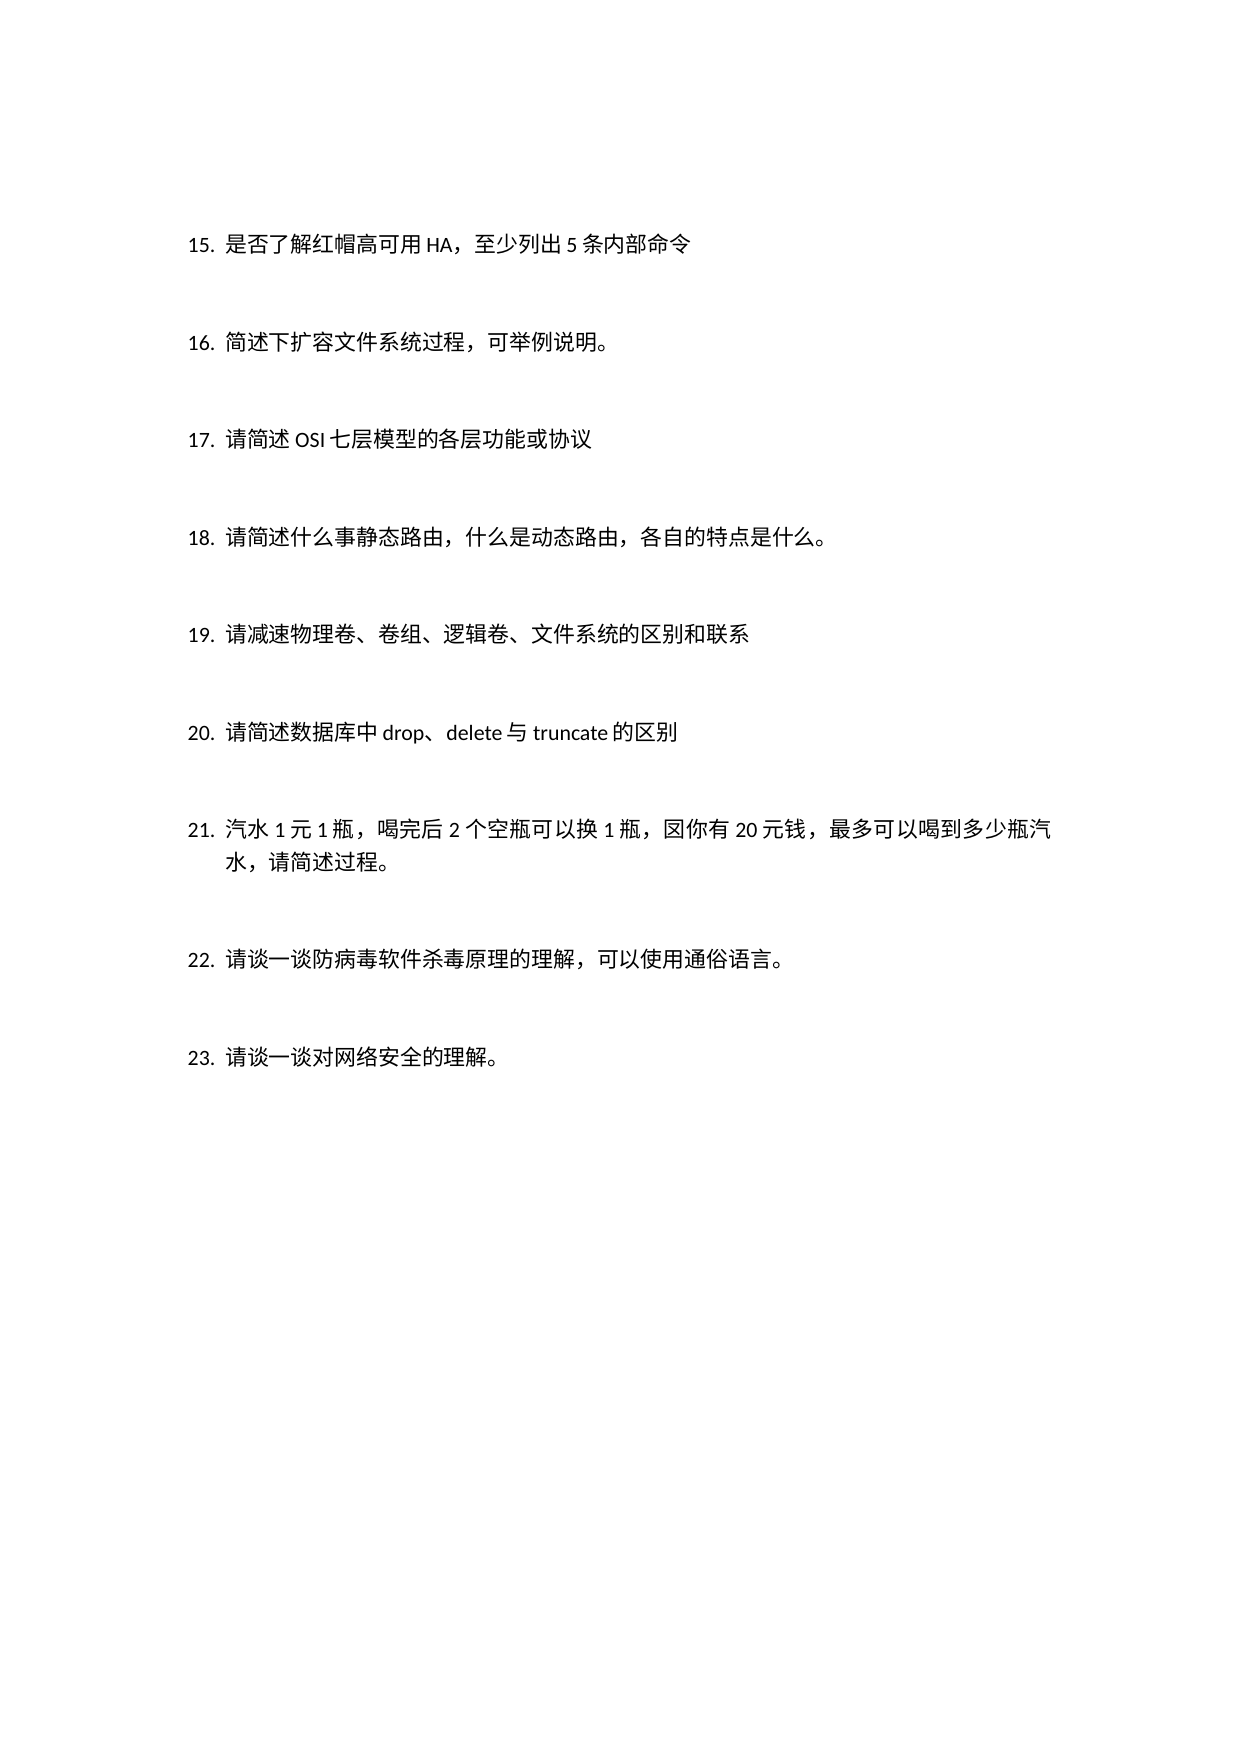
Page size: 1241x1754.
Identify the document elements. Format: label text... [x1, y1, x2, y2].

list 请简述什么事静态路由，什么是动态路由，各自的特点是什么。 [187, 519, 1053, 552]
list 请谈一谈防病毒软件杀毒原理的理解，可以使用通俗语言。 [187, 942, 1053, 974]
list 是否了解红帽高可用HA，至少列出5条内部命令 [187, 227, 1053, 259]
list 请减速物理卷、卷组、逻辑卷、文件系统的区别和联系 [187, 617, 1053, 649]
list 请简述数据库中drop、delete与truncate的区别 [187, 714, 1053, 747]
list 简述下扩容文件系统过程，可举例说明。 [187, 324, 1053, 357]
list 汽水1元1瓶，喝完后2个空瓶可以换1瓶，㘝你有20元钱，最多可以喝到多少瓶汽水，请简述过程。 [187, 812, 1053, 877]
list 请谈一谈对网络安全的理解。 [187, 1039, 1053, 1072]
list 请简述OSI七层模型的各层功能或协议 [187, 422, 1053, 454]
